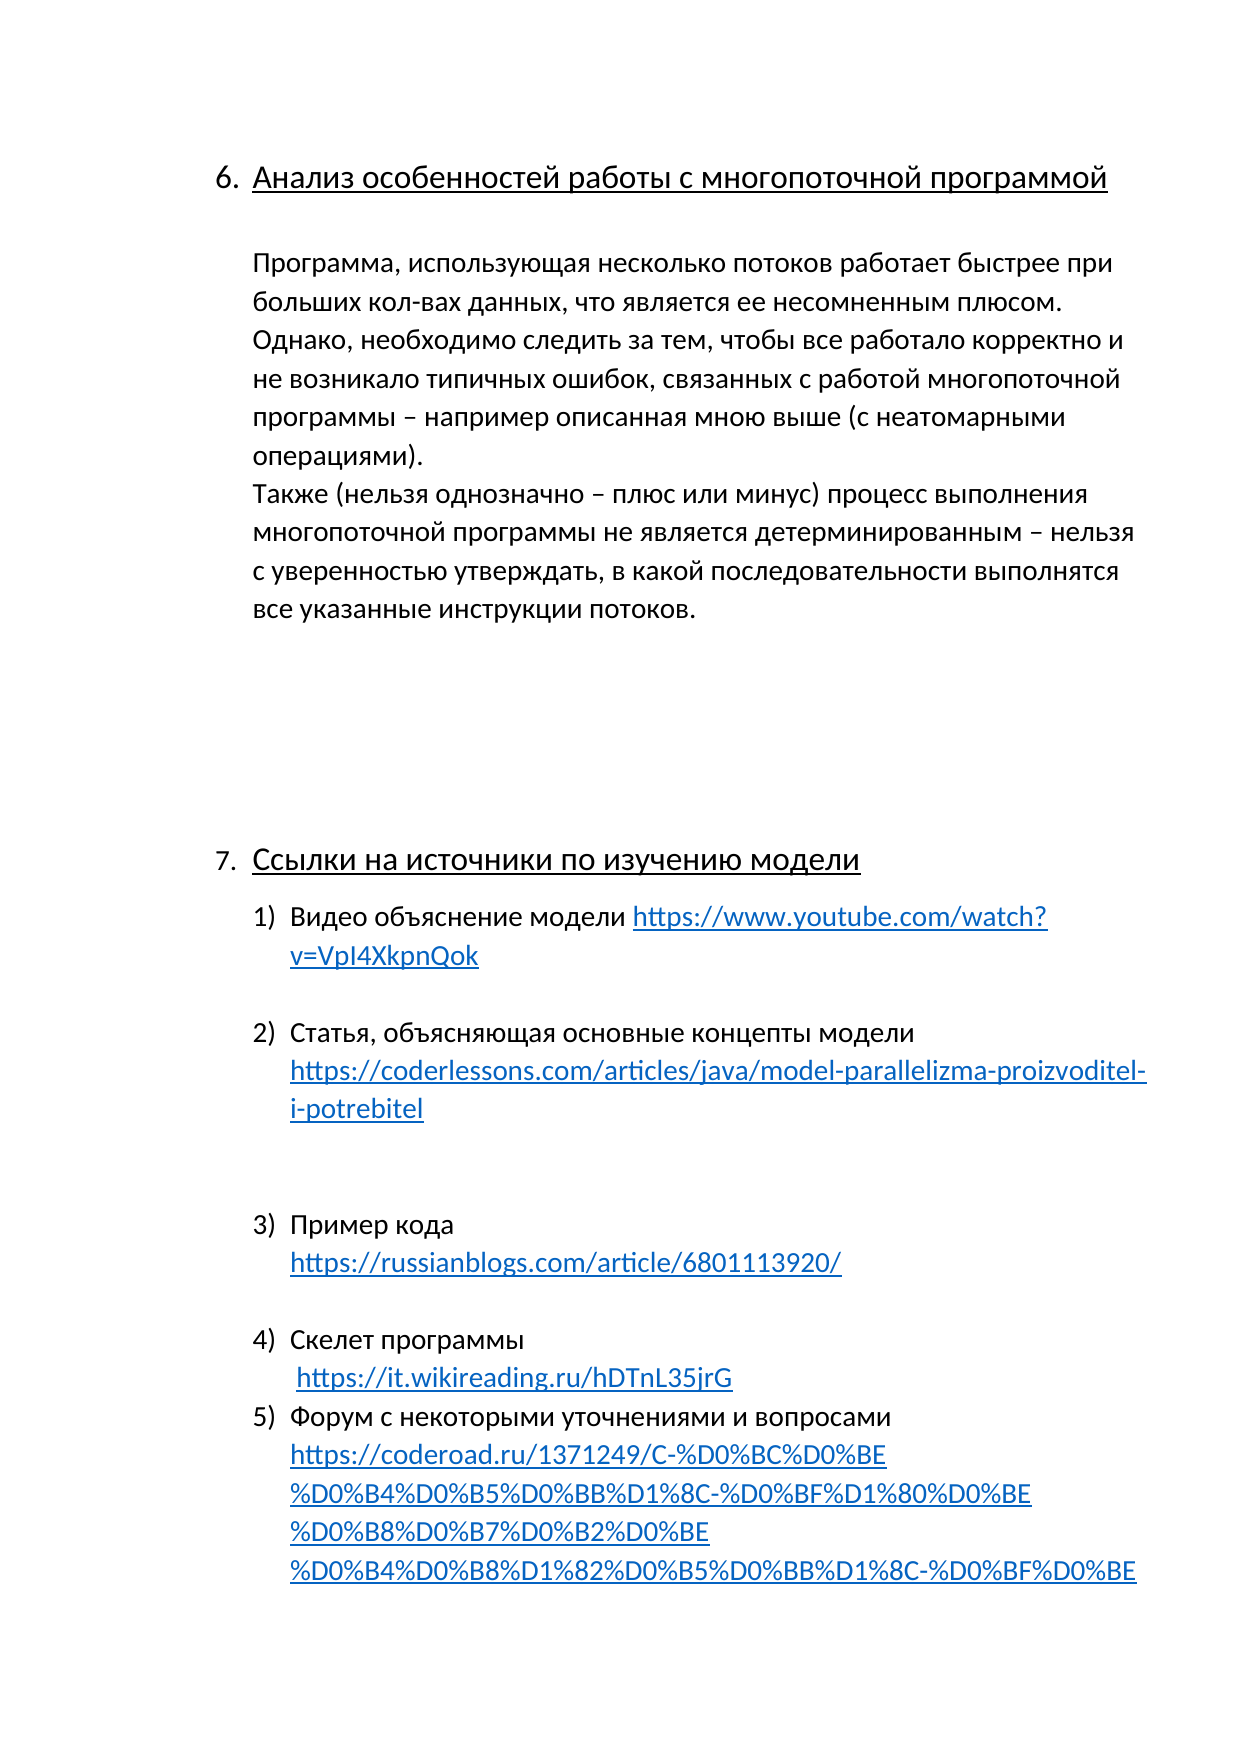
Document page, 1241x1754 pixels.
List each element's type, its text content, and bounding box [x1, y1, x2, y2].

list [252, 1398, 1152, 1587]
list Пример кода [252, 1206, 1152, 1241]
list Скелет программы [252, 1321, 1152, 1357]
list Также (нельзя однозначно – плюс или минус) процесс выполнения многопоточной программы не является детерминированным – нельзя с уверенностью утверждать, в какой последовательности выполнятся все указанные инструкции потоков. [252, 475, 1152, 626]
list Ссылки на источники по изучению модели [215, 838, 1152, 878]
list Видео объяснение модели https://www.youtube.com/watch?v=VpI4XkpnQok [252, 898, 1152, 972]
list Программа, использующая несколько потоков работает быстрее при больших кол-вах данных, что является ее несомненным плюсом. Однако, необходимо следить за тем, чтобы все работало корректно и не возникало типичных ошибок, связанных с работой многопоточной программы – например описанная мною выше (с неатомарными операциями). [252, 244, 1152, 472]
list https://russianblogs.com/article/6801113920/ [290, 1244, 1152, 1280]
list Статья, объясняющая основные концепты модели https://coderlessons.com/articles/java/model-parallelizma-proizvoditel-i-potrebitel [252, 1014, 1152, 1126]
list Анализ особенностей работы с многопоточной программой [215, 157, 1152, 197]
list https://it.wikireading.ru/hDTnL35jrG [290, 1359, 1152, 1395]
